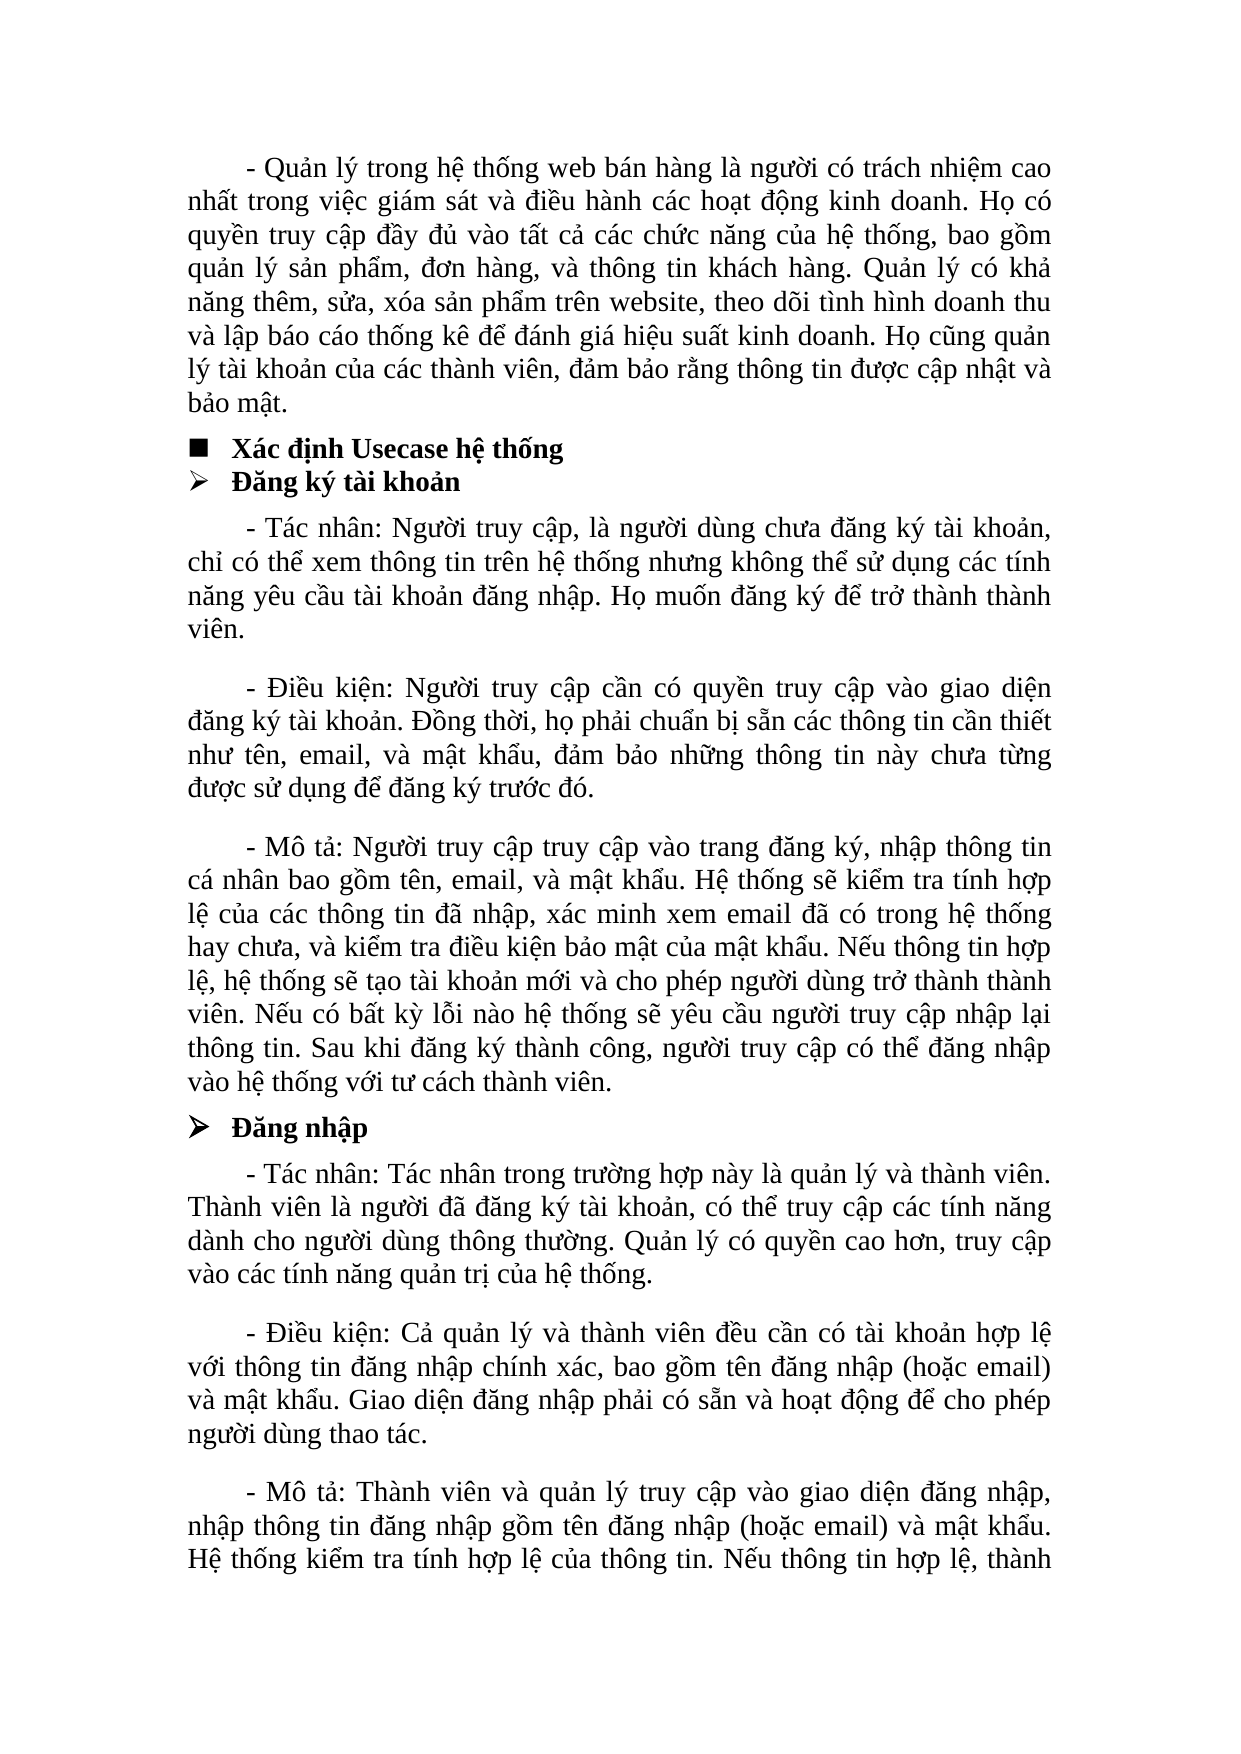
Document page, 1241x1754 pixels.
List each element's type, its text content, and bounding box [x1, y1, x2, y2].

list Đăng ký tài khoản [187, 464, 1053, 498]
list Đăng nhập [187, 1110, 1053, 1143]
text - Tác nhân: Tác nhân trong trường hợp này là quản lý và thành viên. Thành viên là người đã đăng ký tài khoản, có thể truy cập các tính năng dành cho người dùng thông thường. Quản lý có quyền cao hơn, truy cập vào các tính năng quản trị của hệ thống. [187, 1156, 1053, 1290]
text - Mô tả: Người truy cập truy cập vào trang đăng ký, nhập thông tin cá nhân bao gồm tên, email, và mật khẩu. Hệ thống sẽ kiểm tra tính hợp lệ của các thông tin đã nhập, xác minh xem email đã có trong hệ thống hay chưa, và kiểm tra điều kiện bảo mật của mật khẩu. Nếu thông tin hợp lệ, hệ thống sẽ tạo tài khoản mới và cho phép người dùng trở thành thành viên. Nếu có bất kỳ lỗi nào hệ thống sẽ yêu cầu người truy cập nhập lại thông tin. Sau khi đăng ký thành công, người truy cập có thể đăng nhập vào hệ thống với tư cách thành viên. [187, 829, 1053, 1097]
text - Điều kiện: Cả quản lý và thành viên đều cần có tài khoản hợp lệ với thông tin đăng nhập chính xác, bao gồm tên đăng nhập (hoặc email) và mật khẩu. Giao diện đăng nhập phải có sẵn và hoạt động để cho phép người dùng thao tác. [187, 1315, 1053, 1449]
text - Quản lý trong hệ thống web bán hàng là người có trách nhiệm cao nhất trong việc giám sát và điều hành các hoạt động kinh doanh. Họ có quyền truy cập đầy đủ vào tất cả các chức năng của hệ thống, bao gồm quản lý sản phẩm, đơn hàng, và thông tin khách hàng. Quản lý có khả năng thêm, sửa, xóa sản phẩm trên website, theo dõi tình hình doanh thu và lập báo cáo thống kê để đánh giá hiệu suất kinh doanh. Họ cũng quản lý tài khoản của các thành viên, đảm bảo rằng thông tin được cập nhật và bảo mật. [187, 150, 1053, 418]
text - Tác nhân: Người truy cập, là người dùng chưa đăng ký tài khoản, chỉ có thể xem thông tin trên hệ thống nhưng không thể sử dụng các tính năng yêu cầu tài khoản đăng nhập. Họ muốn đăng ký để trở thành thành viên. [187, 511, 1053, 645]
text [187, 1474, 1053, 1575]
list Xác định Usecase hệ thống [187, 431, 1053, 464]
text - Điều kiện: Người truy cập cần có quyền truy cập vào giao diện đăng ký tài khoản. Đồng thời, họ phải chuẩn bị sẵn các thông tin cần thiết như tên, email, và mật khẩu, đảm bảo những thông tin này chưa từng được sử dụng để đăng ký trước đó. [187, 670, 1053, 804]
